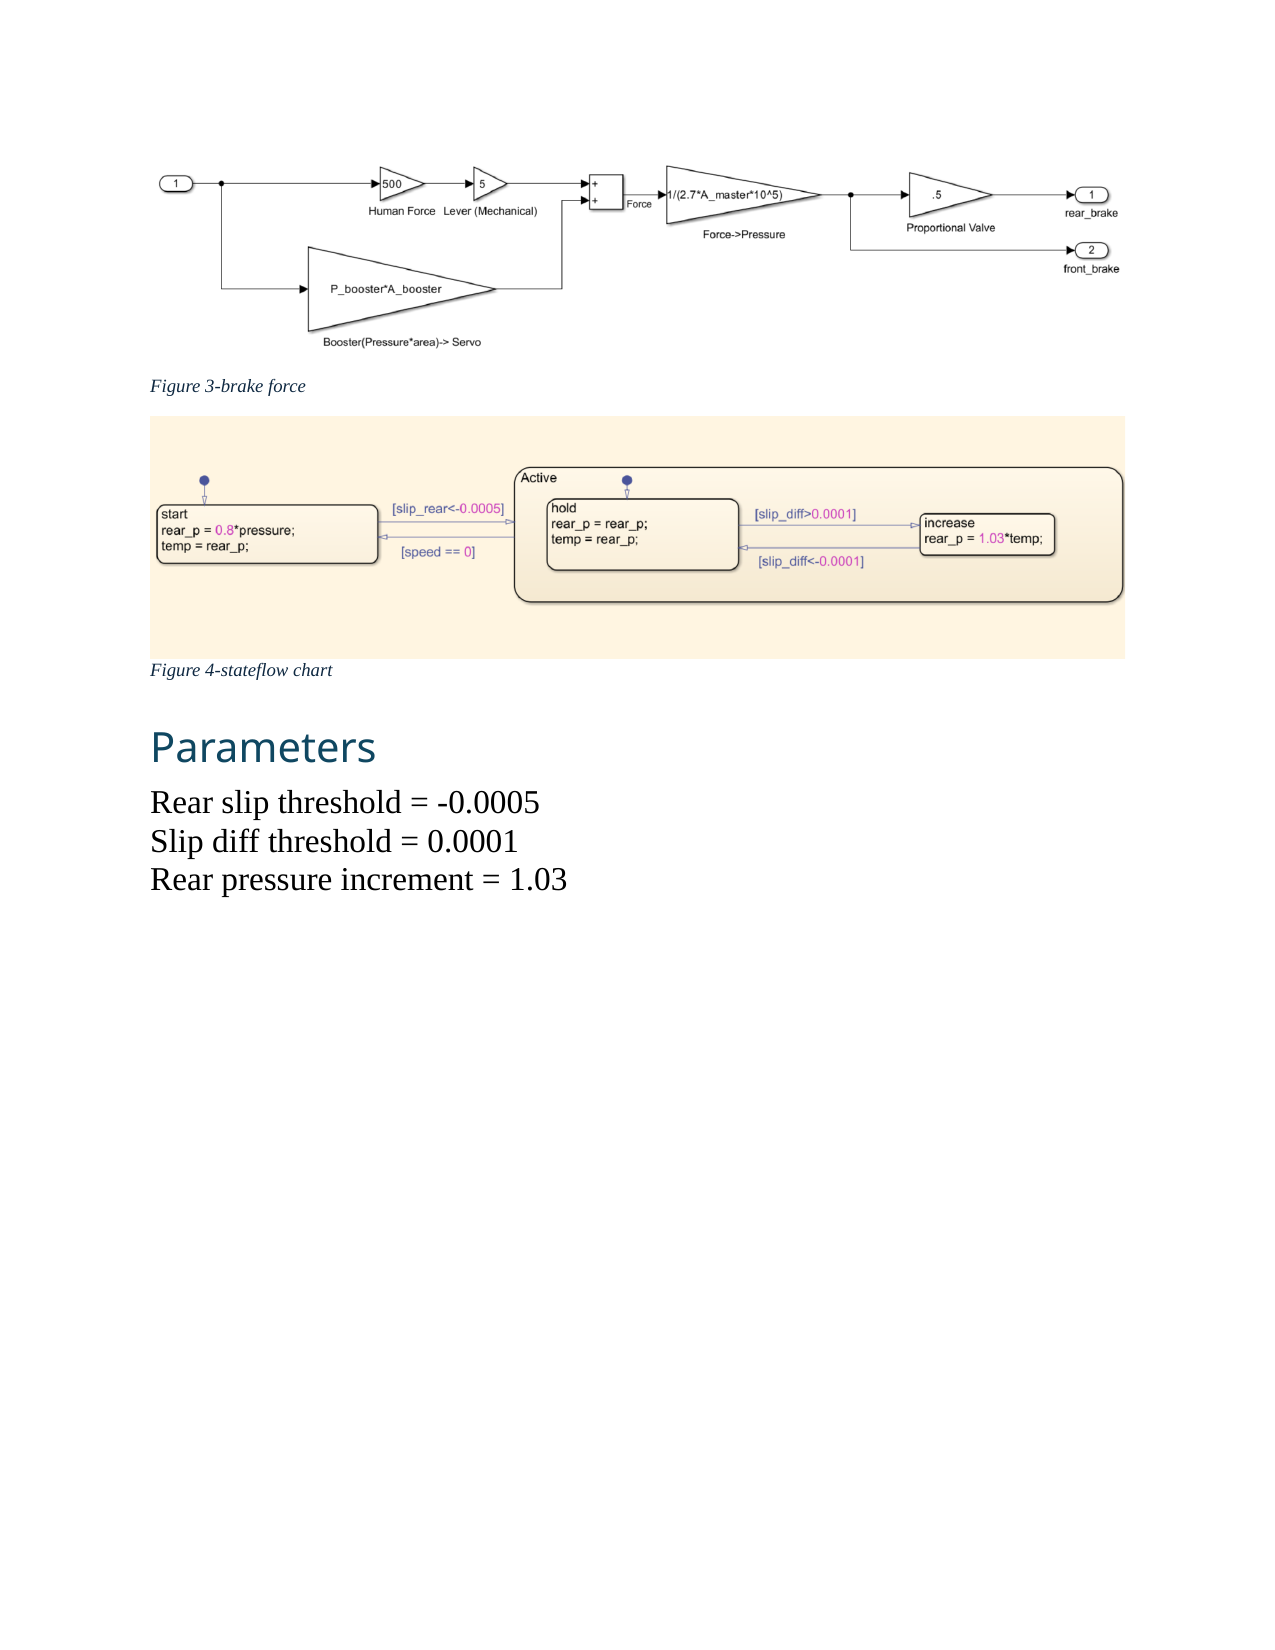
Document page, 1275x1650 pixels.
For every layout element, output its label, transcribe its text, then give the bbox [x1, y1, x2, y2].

picture [150, 150, 1125, 375]
text Rear slip threshold = -0.0005 [150, 783, 1125, 821]
subtitle Parameters [150, 717, 1125, 774]
text Figure 3-brake force [150, 375, 1125, 396]
text Figure 4-stateflow chart [150, 659, 1125, 680]
text Slip diff threshold = 0.0001 [150, 821, 1125, 859]
picture [150, 416, 1125, 659]
text Rear pressure increment = 1.03 [150, 859, 1125, 898]
